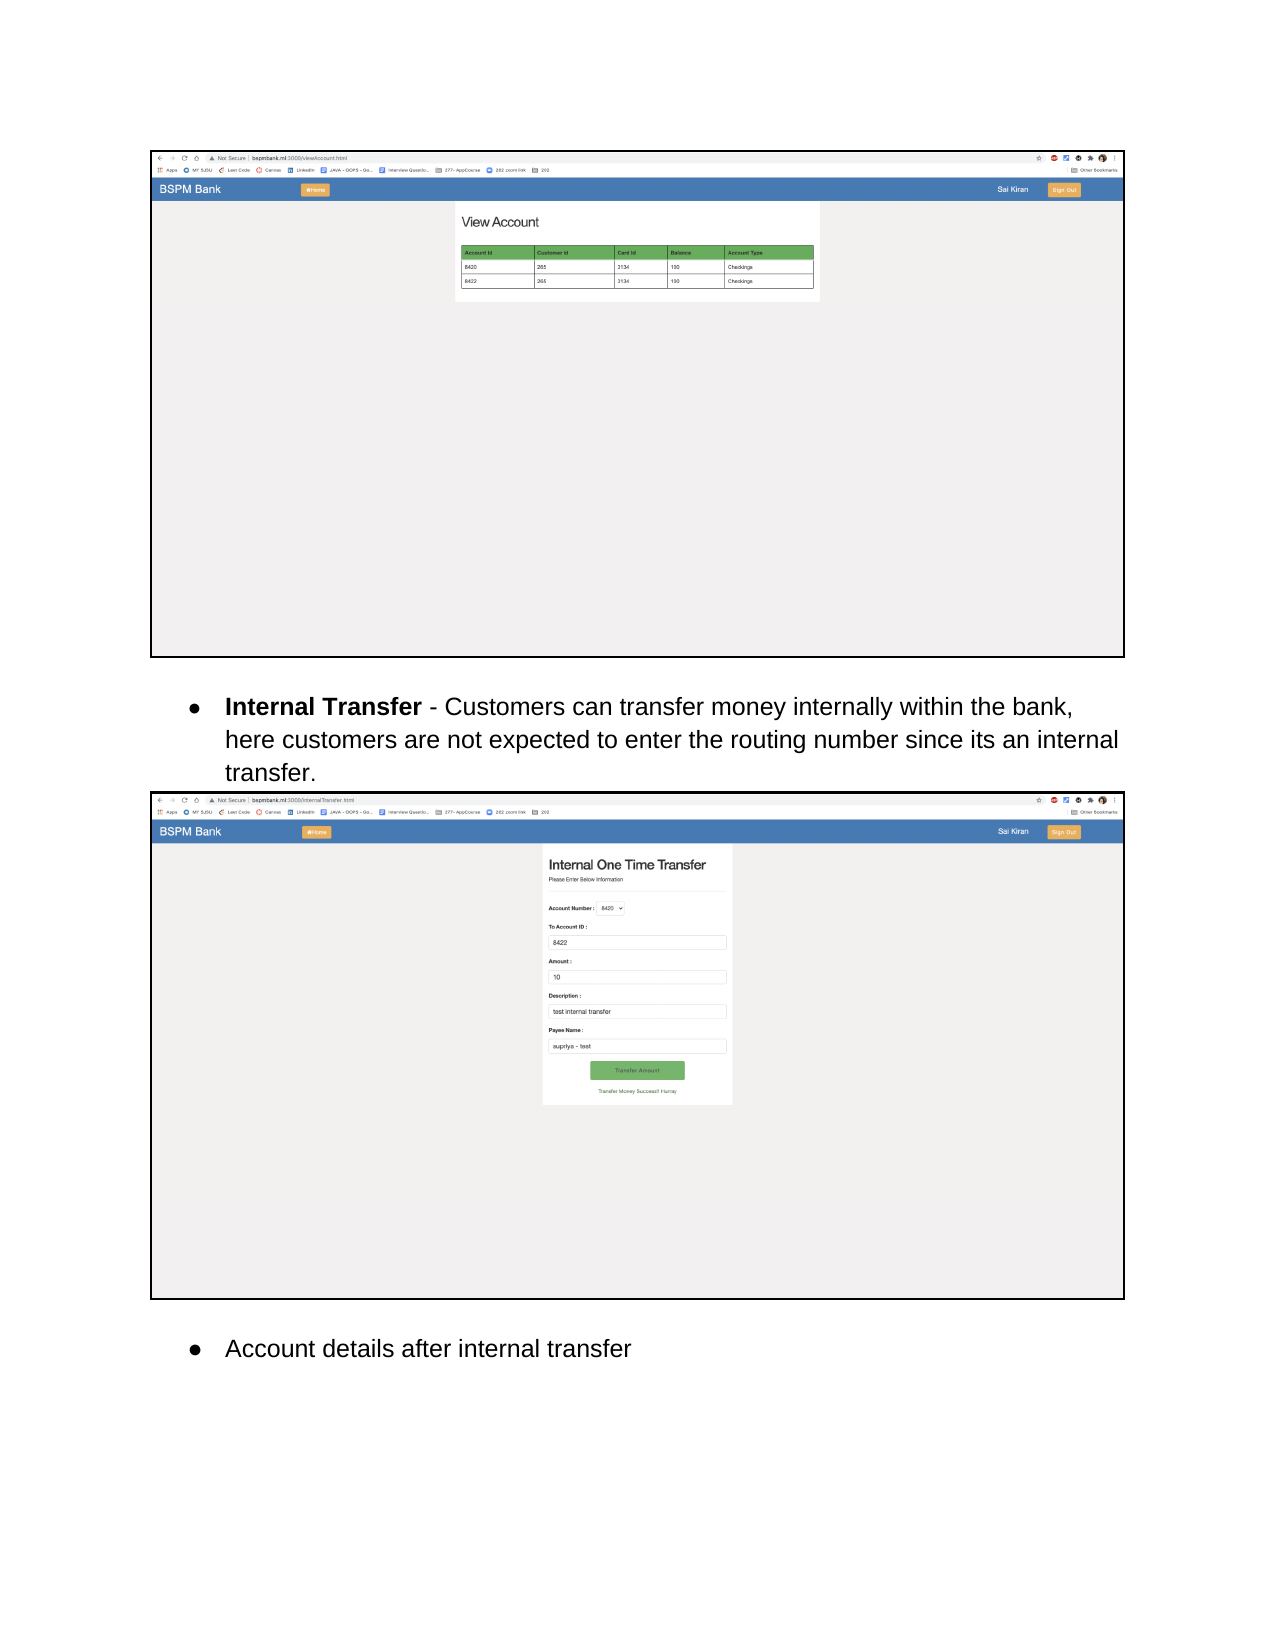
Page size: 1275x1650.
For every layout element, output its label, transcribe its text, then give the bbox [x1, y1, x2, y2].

picture [152, 152, 1123, 656]
picture [152, 794, 1123, 1298]
list Account details after internal transfer [187, 1334, 1125, 1363]
list Internal Transfer - Customers can transfer money internally within the bank, here customers are not expected to enter the routing number since its an internal transfer. [187, 692, 1125, 787]
